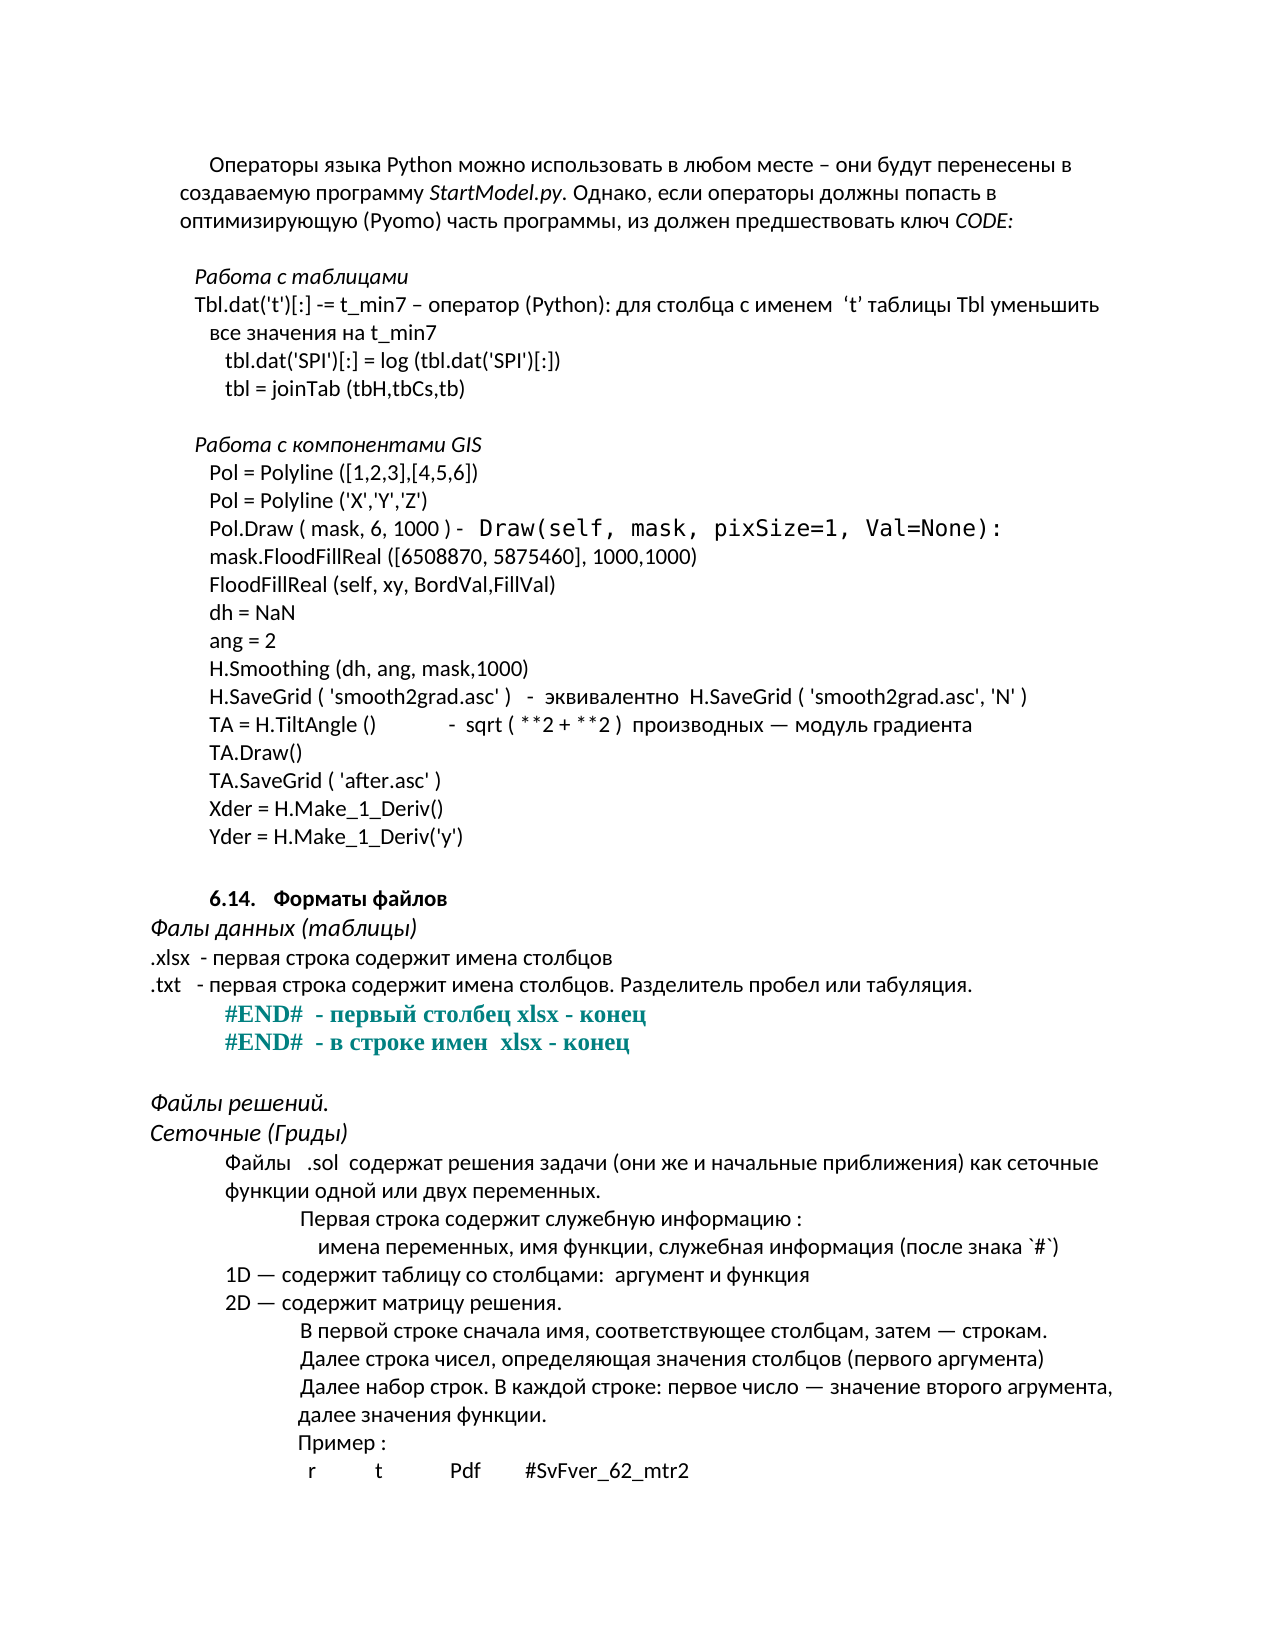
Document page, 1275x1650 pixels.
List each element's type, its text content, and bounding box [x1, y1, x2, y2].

text Пример : [298, 1428, 1125, 1456]
text TA = H.TiltAngle () - sqrt ( **2 + **2 ) производных — модуль градиента [209, 710, 1125, 738]
text #END# - в строке имен xlsx - конец [225, 1027, 1125, 1056]
text .xlsx - первая строка содержит имена столбцов [150, 943, 1125, 971]
text Pol = Polyline ([1,2,3],[4,5,6]) [209, 458, 1125, 486]
text mask.FloodFillReal ([6508870, 5875460], 1000,1000) [209, 542, 1125, 570]
text 1D — содержит таблицу со столбцами: аргумент и функция [225, 1260, 1125, 1288]
text Первая строка содержит служебную информацию : [225, 1204, 1125, 1232]
text В первой строке сначала имя, соответствующее столбцам, затем — строкам. [298, 1316, 1125, 1344]
text Pol.Draw ( mask, 6, 1000 ) - Draw(self, mask, pixSize=1, Val=None): [209, 514, 1125, 542]
text Работа с таблицами [194, 262, 1125, 290]
text имена переменных, имя функции, служебная информация (после знака `#`) [225, 1232, 1125, 1260]
text Операторы языка Python можно использовать в любом месте – они будут перенесены в создаваемую программу StartModel.py. Однако, если операторы должны попасть в оптимизирующую (Pyomo) часть программы, из должен предшествовать ключ CODE: [179, 150, 1125, 234]
list Форматы файлов [209, 884, 1125, 912]
text Xder = H.Make_1_Deriv() [209, 794, 1125, 822]
text ang = 2 [209, 626, 1125, 654]
text #END# - первый столбец xlsx - конец [225, 999, 1125, 1027]
text Tbl.dat('t')[:] -= t_min7 – оператор (Python): для столбца с именем ‘t’ таблицы Tbl уменьшить все значения на t_min7 [194, 290, 1125, 346]
text Далее строка чисел, определяющая значения столбцов (первого аргумента) [298, 1344, 1125, 1372]
text Фалы данных (таблицы) [150, 912, 1125, 943]
text tbl.dat('SPI')[:] = log (tbl.dat('SPI')[:]) [225, 346, 1125, 374]
text Yder = H.Make_1_Deriv('y') [209, 822, 1125, 851]
text FloodFillReal (self, xy, BordVal,FillVal) [209, 570, 1125, 598]
text TA.SaveGrid ( 'after.asc' ) [209, 766, 1125, 794]
text tbl = joinTab (tbH,tbCs,tb) [225, 374, 1125, 402]
text TA.Draw() [209, 738, 1125, 766]
text Pol = Polyline ('X','Y','Z') [209, 486, 1125, 514]
text Файлы .sol содержат решения задачи (они же и начальные приближения) как сеточные функции одной или двух переменных. [225, 1148, 1125, 1204]
text Работа с компонентами GIS [194, 430, 1125, 458]
text Далее набор строк. В каждой строке: первое число — значение второго агрумента, далее значения функции. [298, 1372, 1125, 1428]
text dh = NaN [209, 598, 1125, 626]
text H.Smoothing (dh, ang, mask,1000) [209, 654, 1125, 682]
text Сеточные (Гриды) [150, 1117, 1125, 1148]
text 2D — содержит матрицу решения. [225, 1288, 1125, 1316]
text .txt - первая строка содержит имена столбцов. Разделитель пробел или табуляция. [150, 971, 1125, 999]
text Файлы решений. [150, 1087, 1125, 1117]
text H.SaveGrid ( 'smooth2grad.asc' ) - эквивалентно H.SaveGrid ( 'smooth2grad.asc', 'N' ) [209, 682, 1125, 710]
text r t Pdf #SvFver_62_mtr2 [298, 1456, 1125, 1484]
